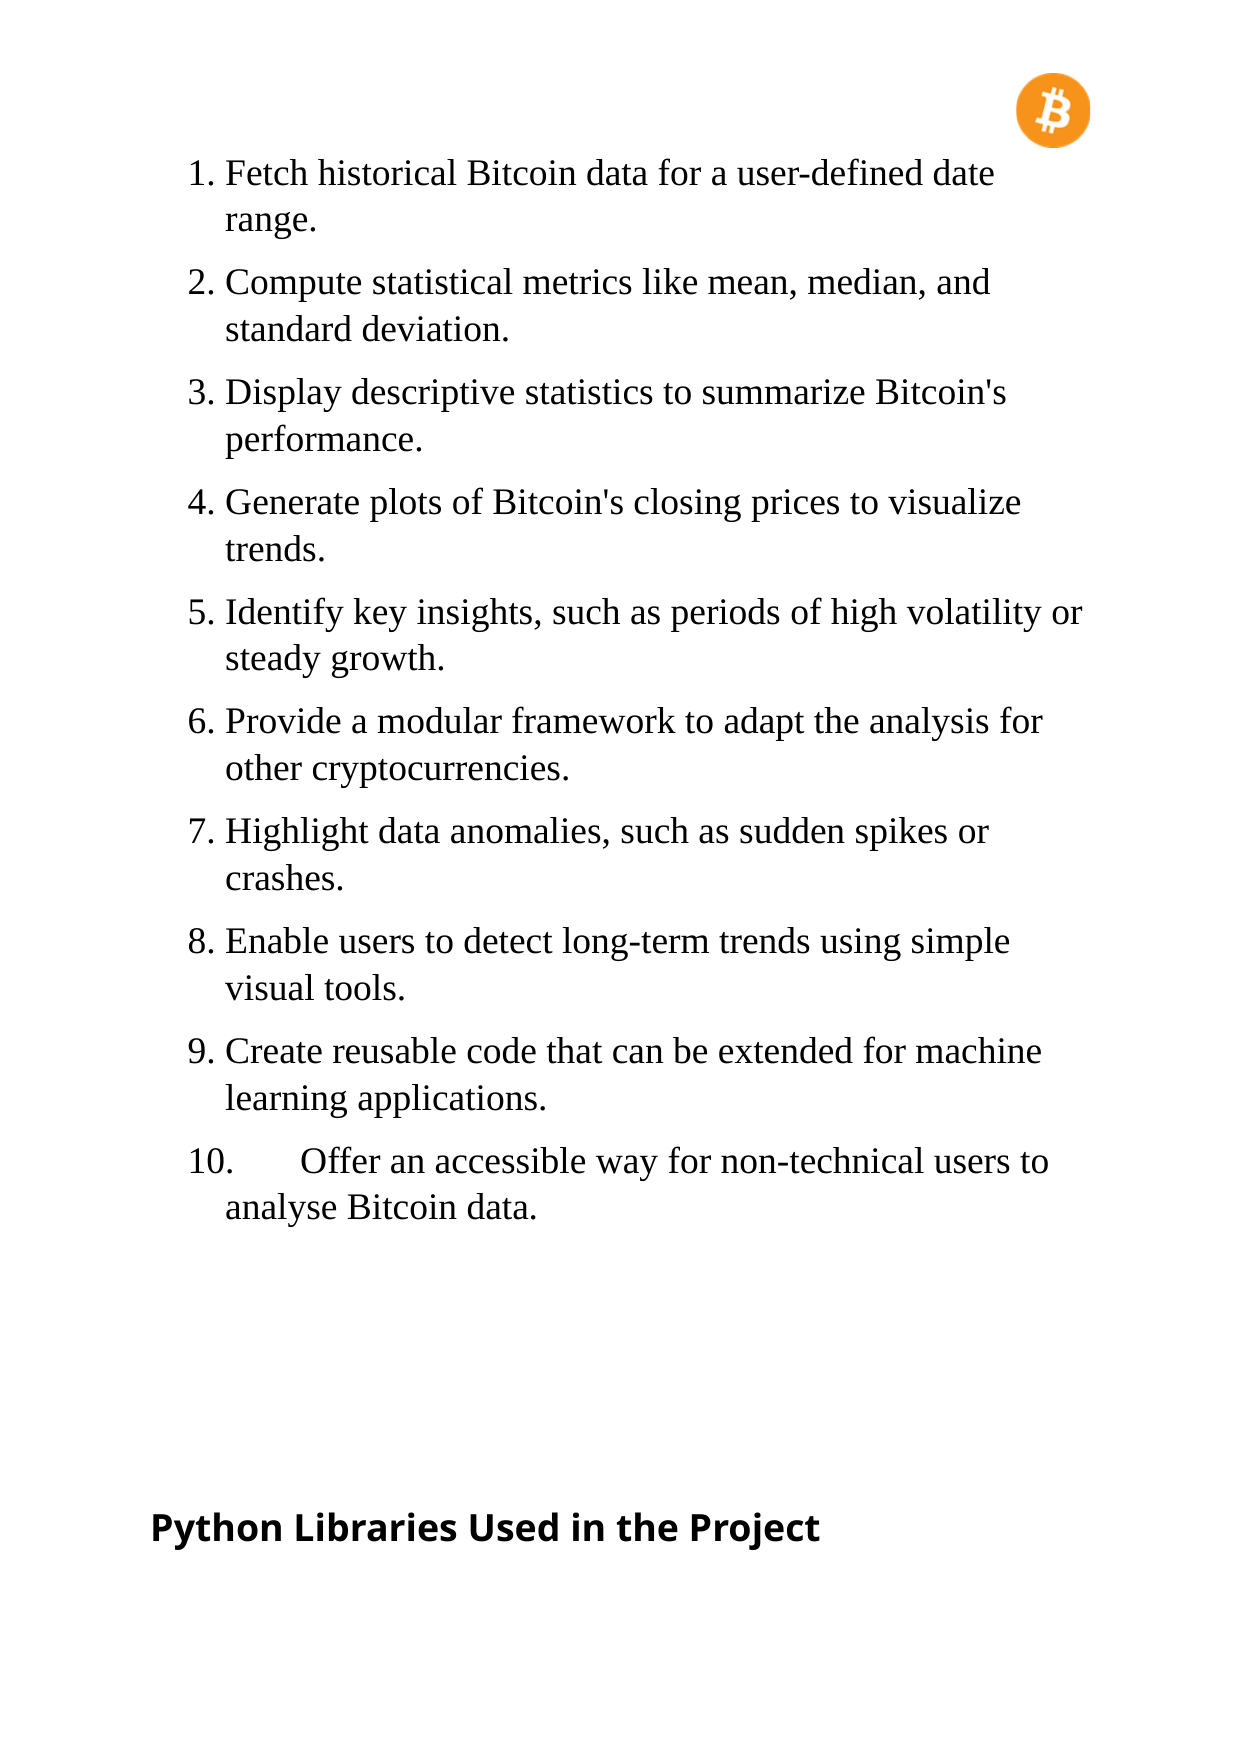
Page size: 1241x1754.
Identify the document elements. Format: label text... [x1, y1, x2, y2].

list Provide a modular framework to adapt the analysis for other cryptocurrencies. [187, 699, 1090, 789]
list Generate plots of Bitcoin's closing prices to visualize trends. [187, 479, 1090, 569]
list Offer an accessible way for non-technical users to analyse Bitcoin data. [187, 1138, 1090, 1228]
list Fetch historical Bitcoin data for a user-defined date range. [187, 150, 1090, 240]
list Display descriptive statistics to summarize Bitcoin's performance. [187, 369, 1090, 459]
list Identify key insights, such as periods of high volatility or steady growth. [187, 589, 1090, 679]
text Python Libraries Used in the Project [150, 1501, 1090, 1552]
list Highlight data anomalies, such as sudden spikes or crashes. [187, 809, 1090, 898]
picture [1016, 73, 1091, 148]
list Enable users to detect long-term trends using simple visual tools. [187, 918, 1090, 1008]
list Compute statistical metrics like mean, median, and standard deviation. [187, 260, 1090, 349]
list Create reusable code that can be extended for machine learning applications. [187, 1028, 1090, 1118]
